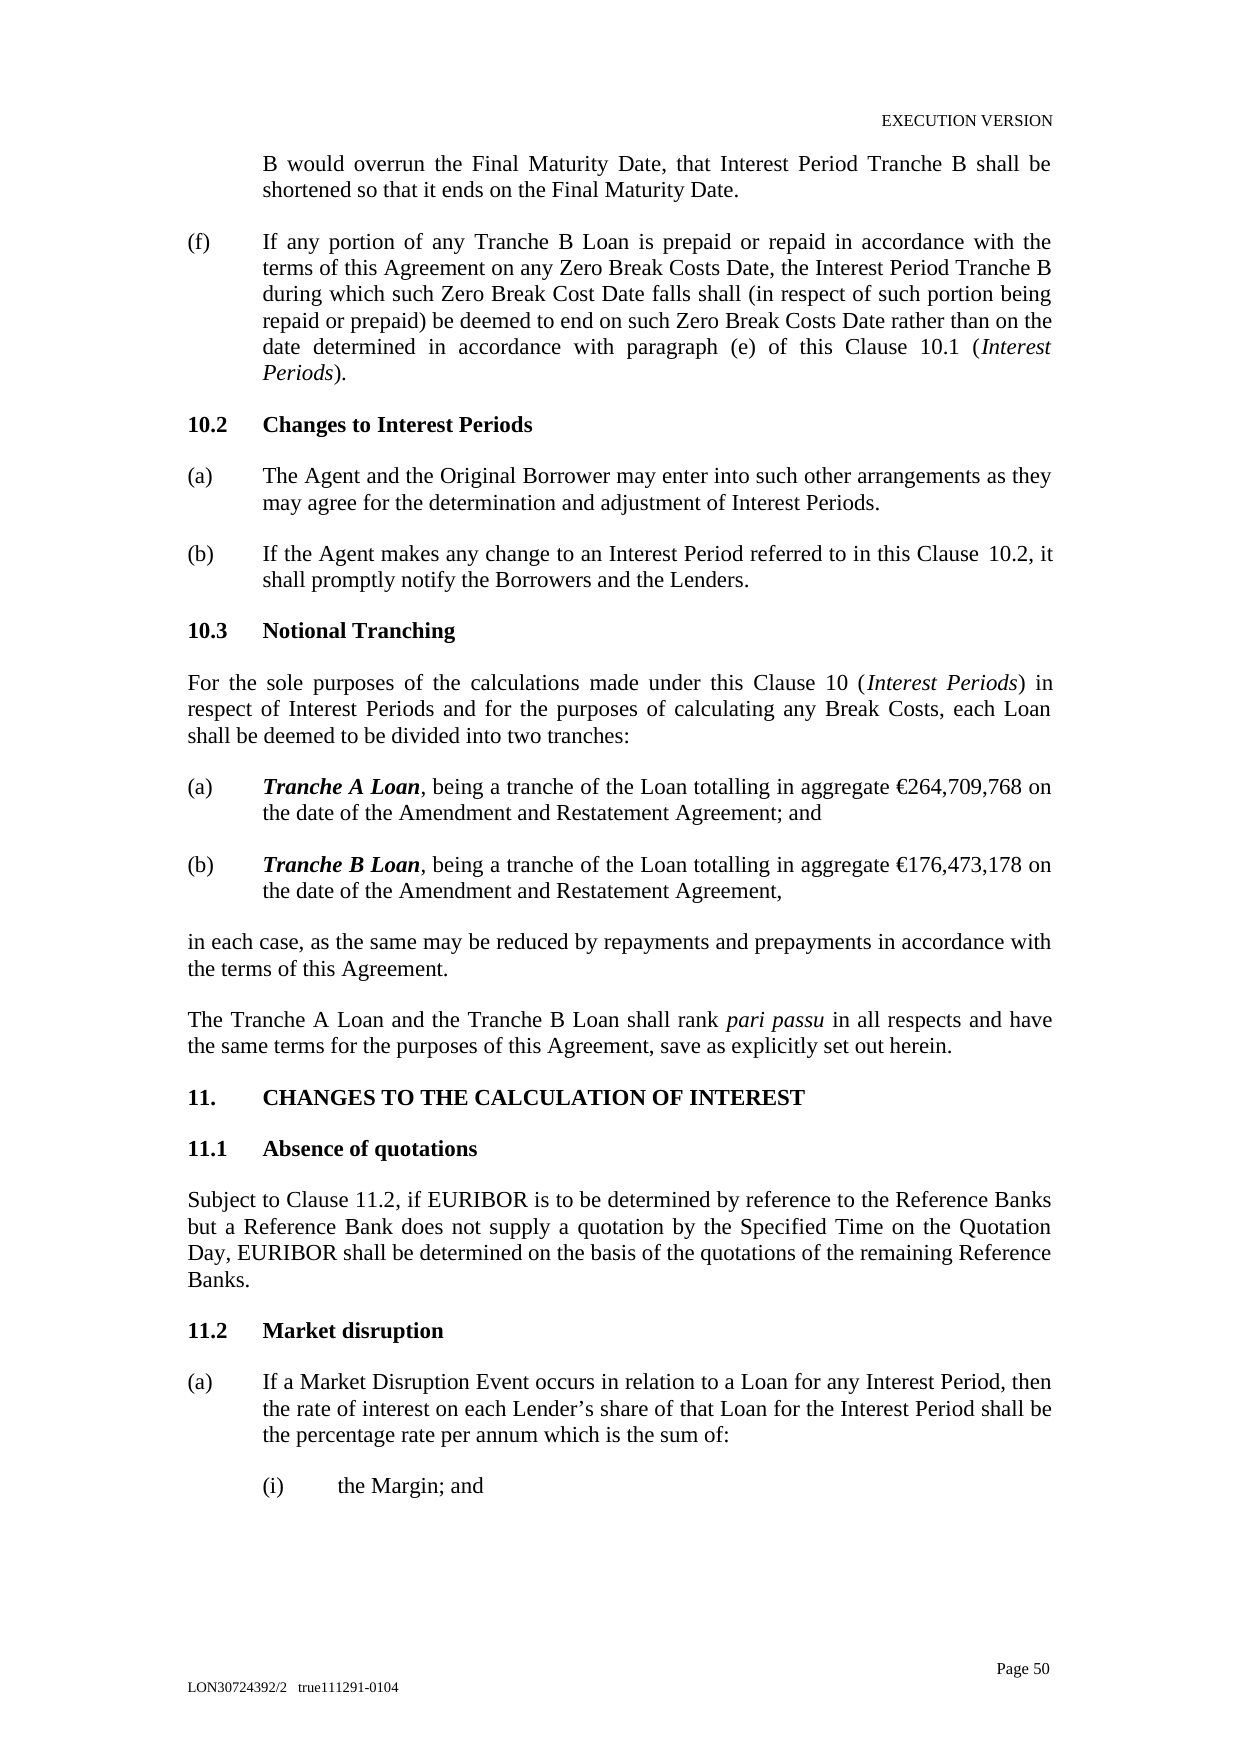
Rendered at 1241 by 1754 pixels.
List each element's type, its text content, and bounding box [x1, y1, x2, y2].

list Tranche B Loan, being a tranche of the Loan totalling in aggregate €176,473,178 on the date of the Amendment and Restatement Agreement, [187, 851, 1053, 903]
text If the Agent makes any change to an Interest Period referred to in this Clause 10.2, it shall promptly notify the Borrowers and the Lenders. [187, 540, 1053, 593]
text If any portion of any Tranche B Loan is prepaid or repaid in accordance with the terms of this Agreement on any Zero Break Costs Date, the Interest Period Tranche B during which such Zero Break Cost Date falls shall (in respect of such portion being repaid or prepaid) be deemed to end on such Zero Break Costs Date rather than on the date determined in accordance with paragraph (e) of this Clause 10.1 (Interest Periods). [187, 228, 1053, 386]
list 10.3 Notional Tranching [187, 618, 1053, 644]
text If a Market Disruption Event occurs in relation to a Loan for any Interest Period, then the rate of interest on each Lender’s share of that Loan for the Interest Period shall be the percentage rate per annum which is the sum of: [187, 1368, 1053, 1447]
text Subject to Clause 11.2, if EURIBOR is to be determined by reference to the Reference Banks but a Reference Bank does not supply a quotation by the Specified Time on the Quotation Day, EURIBOR shall be determined on the basis of the quotations of the remaining Reference Banks. [187, 1187, 1053, 1292]
text the Margin; and [262, 1472, 1053, 1499]
text Absence of quotations [187, 1135, 1053, 1162]
text Changes to the calculation of interest [187, 1084, 1053, 1110]
list Tranche A Loan, being a tranche of the Loan totalling in aggregate €264,709,768 on the date of the Amendment and Restatement Agreement; and [187, 773, 1053, 826]
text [187, 150, 1053, 203]
text The Agent and the Original Borrower may enter into such other arrangements as they may agree for the determination and adjustment of Interest Periods. [187, 462, 1053, 515]
text Changes to Interest Periods [187, 411, 1053, 437]
list in each case, as the same may be reduced by repayments and prepayments in accordance with the terms of this Agreement. [187, 928, 1053, 981]
list The Tranche A Loan and the Tranche B Loan shall rank pari passu in all respects and have the same terms for the purposes of this Agreement, save as explicitly set out herein. [187, 1006, 1053, 1059]
text Market disruption [187, 1317, 1053, 1343]
text For the sole purposes of the calculations made under this Clause 10 (Interest Periods) in respect of Interest Periods and for the purposes of calculating any Break Costs, each Loan shall be deemed to be divided into two tranches: [187, 669, 1053, 748]
